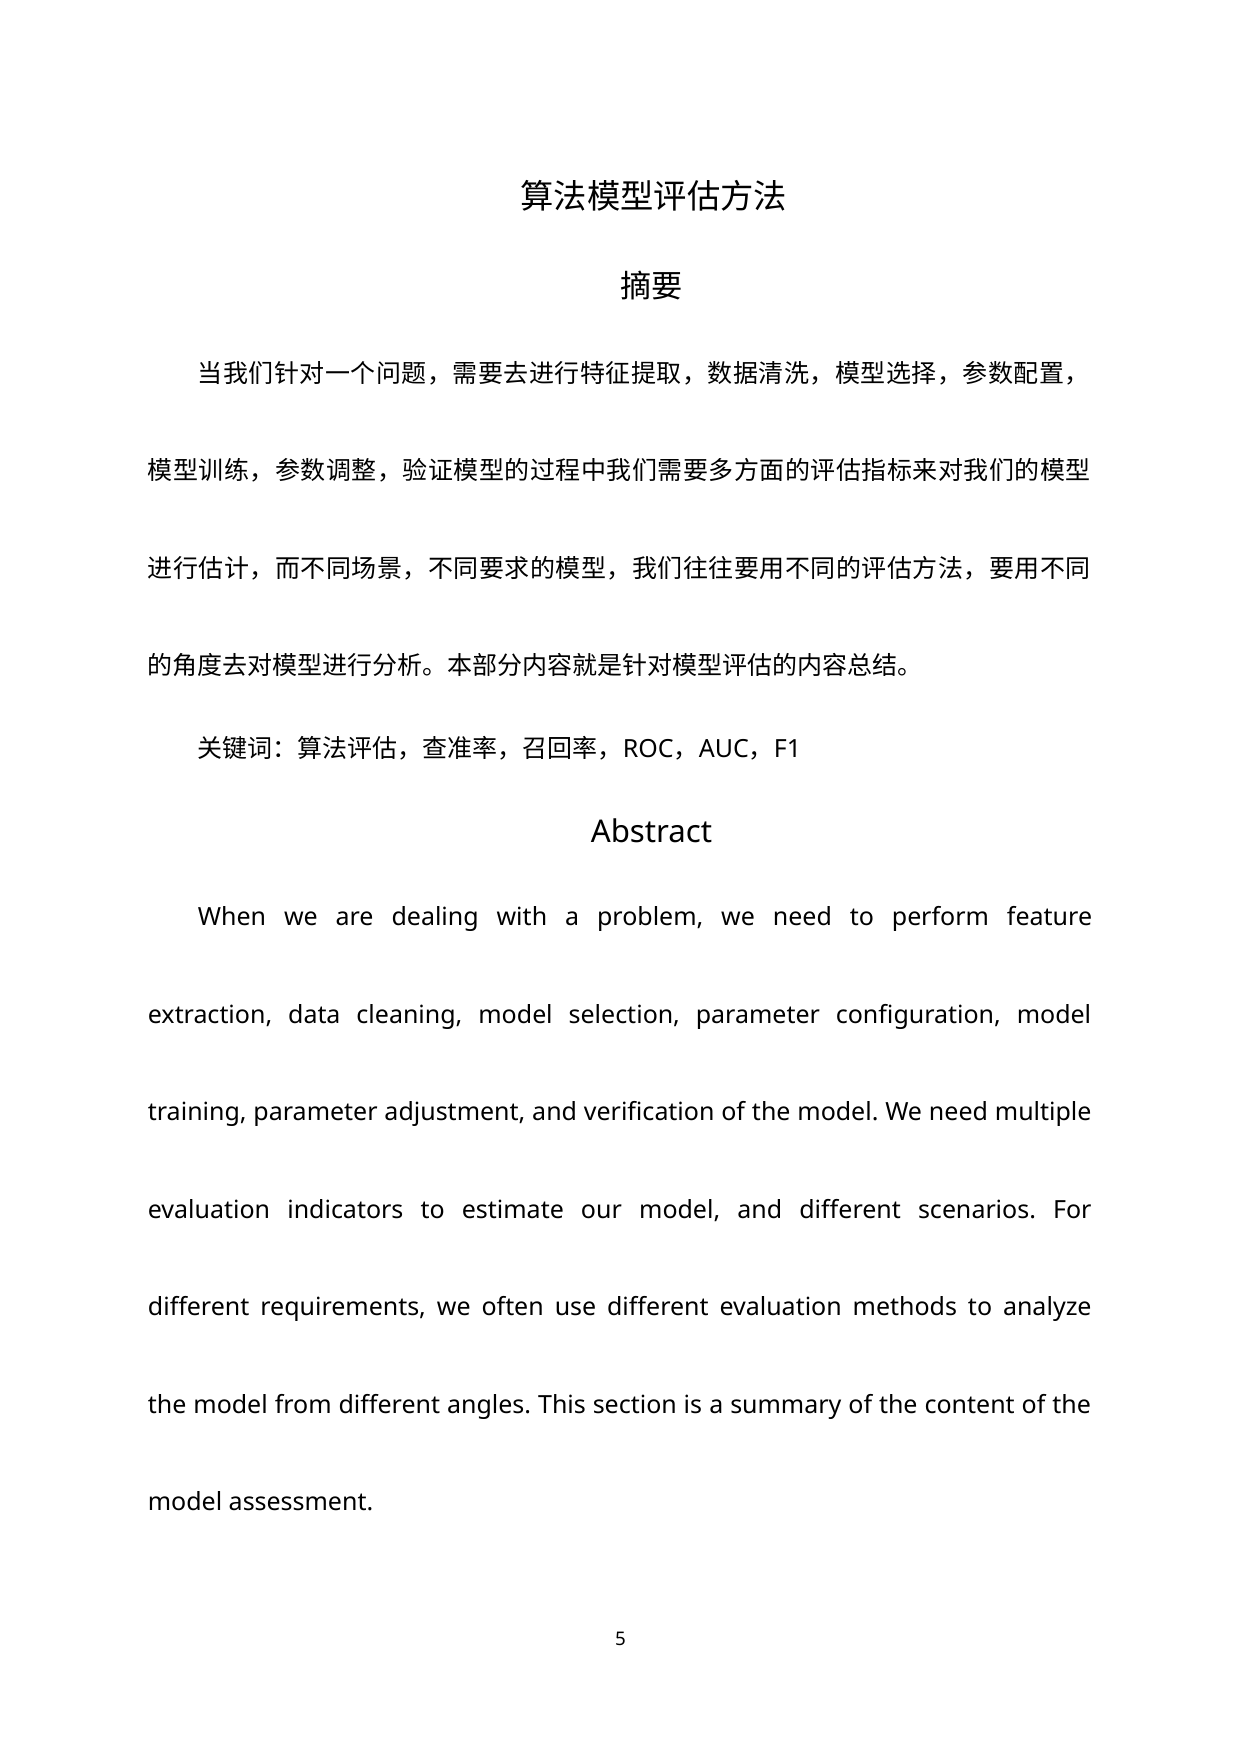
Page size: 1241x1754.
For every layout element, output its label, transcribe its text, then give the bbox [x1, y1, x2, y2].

text 关键词：算法评估，查准率，召回率，ROC，AUC，F1 [148, 714, 1092, 779]
text When we are dealing with a problem, we need to perform feature extraction, data cleaning, model selection, parameter configuration, model training, parameter adjustment, and verification of the model. We need multiple evaluation indicators to estimate our model, and different scenarios. For different requirements, we often use different evaluation methods to analyze the model from different angles. This section is a summary of the content of the model assessment. [148, 884, 1092, 1534]
subtitle 算法模型评估方法 [148, 162, 1092, 227]
text Abstract [148, 797, 1092, 862]
text 当我们针对一个问题，需要去进行特征提取，数据清洗，模型选择，参数配置，模型训练，参数调整，验证模型的过程中我们需要多方面的评估指标来对我们的模型进行估计，而不同场景，不同要求的模型，我们往往要用不同的评估方法，要用不同的角度去对模型进行分析。本部分内容就是针对模型评估的内容总结。 [148, 339, 1092, 696]
text 摘要 [148, 251, 1092, 316]
